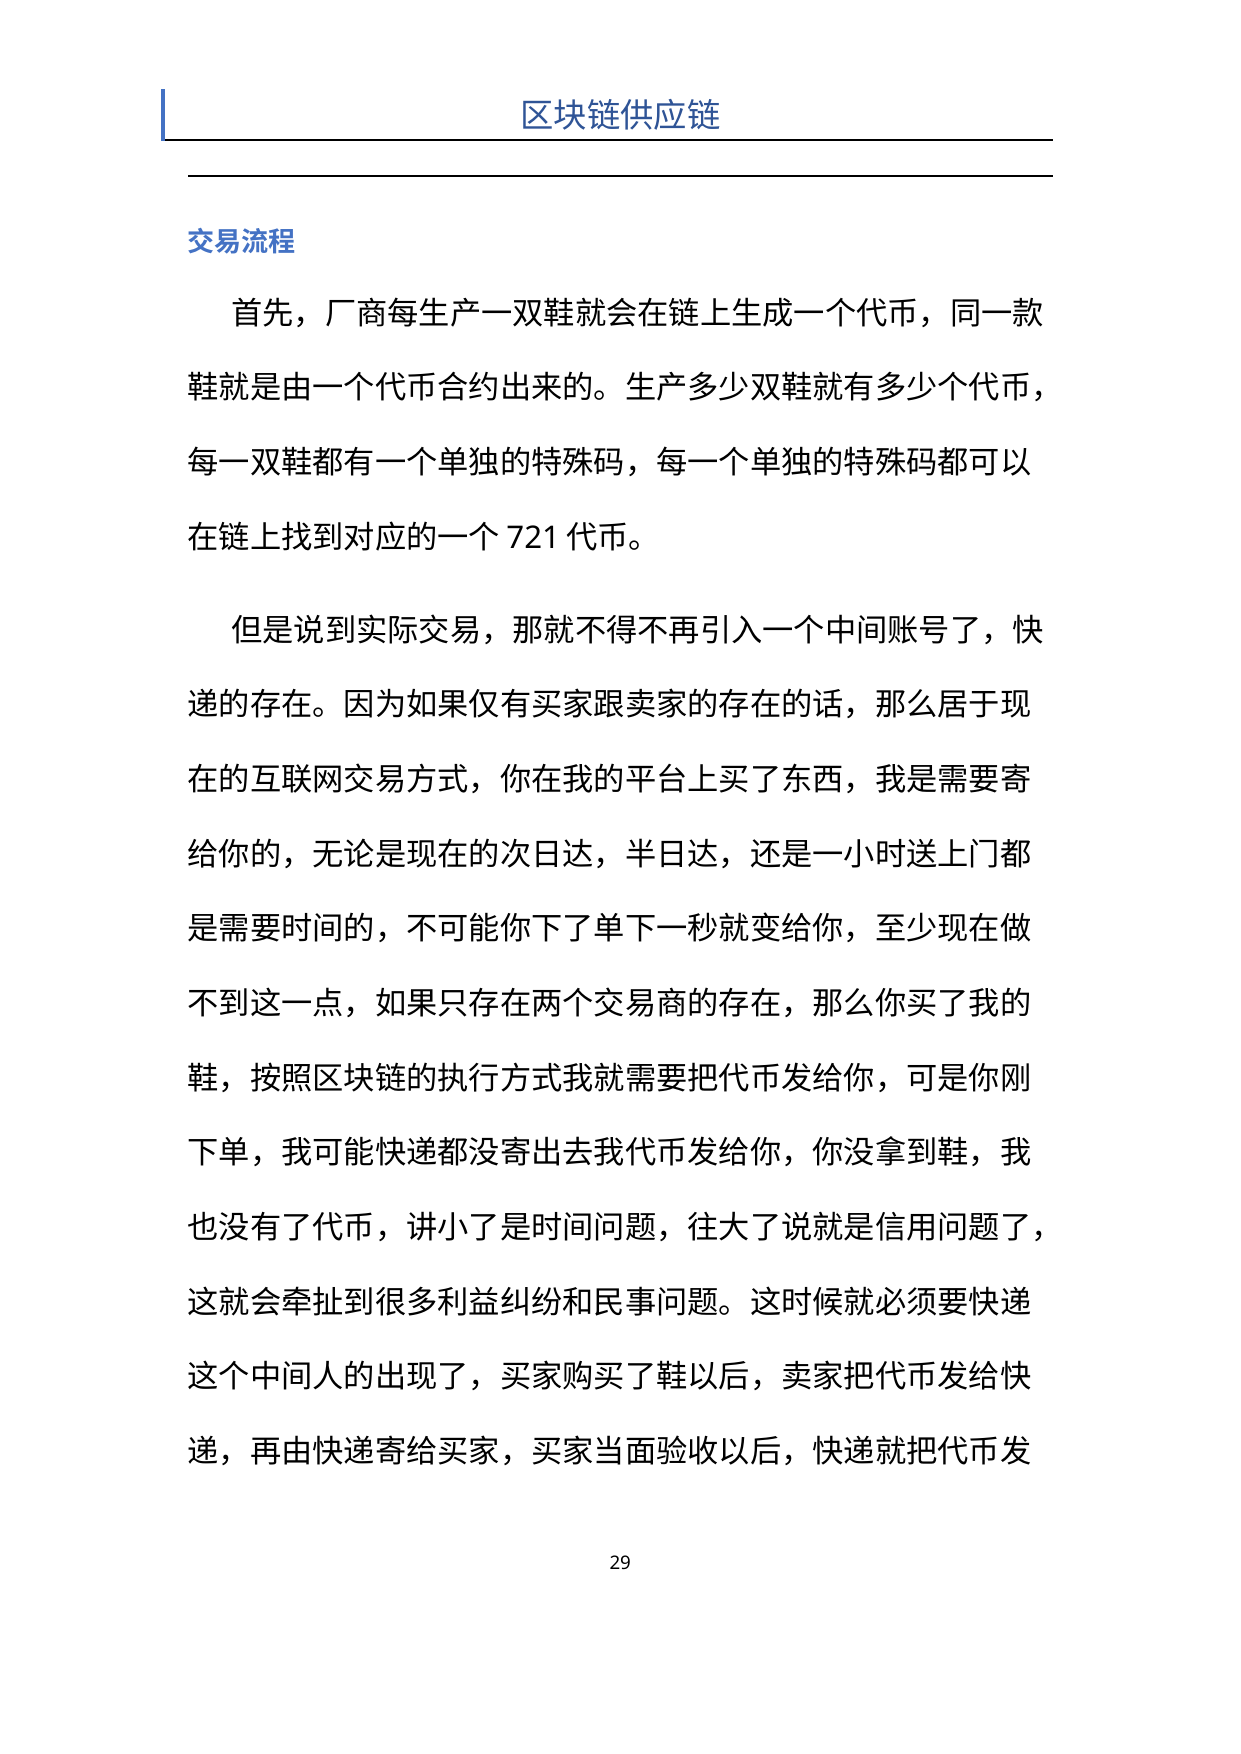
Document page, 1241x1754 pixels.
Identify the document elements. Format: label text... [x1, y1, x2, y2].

subtitle 交易流程 [187, 207, 1053, 272]
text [187, 595, 1053, 1481]
text 首先，厂商每生产一双鞋就会在链上生成一个代币，同一款鞋就是由一个代币合约出来的。生产多少双鞋就有多少个代币，每一双鞋都有一个单独的特殊码，每一个单独的特殊码都可以在链上找到对应的一个721代币。 [187, 278, 1053, 567]
